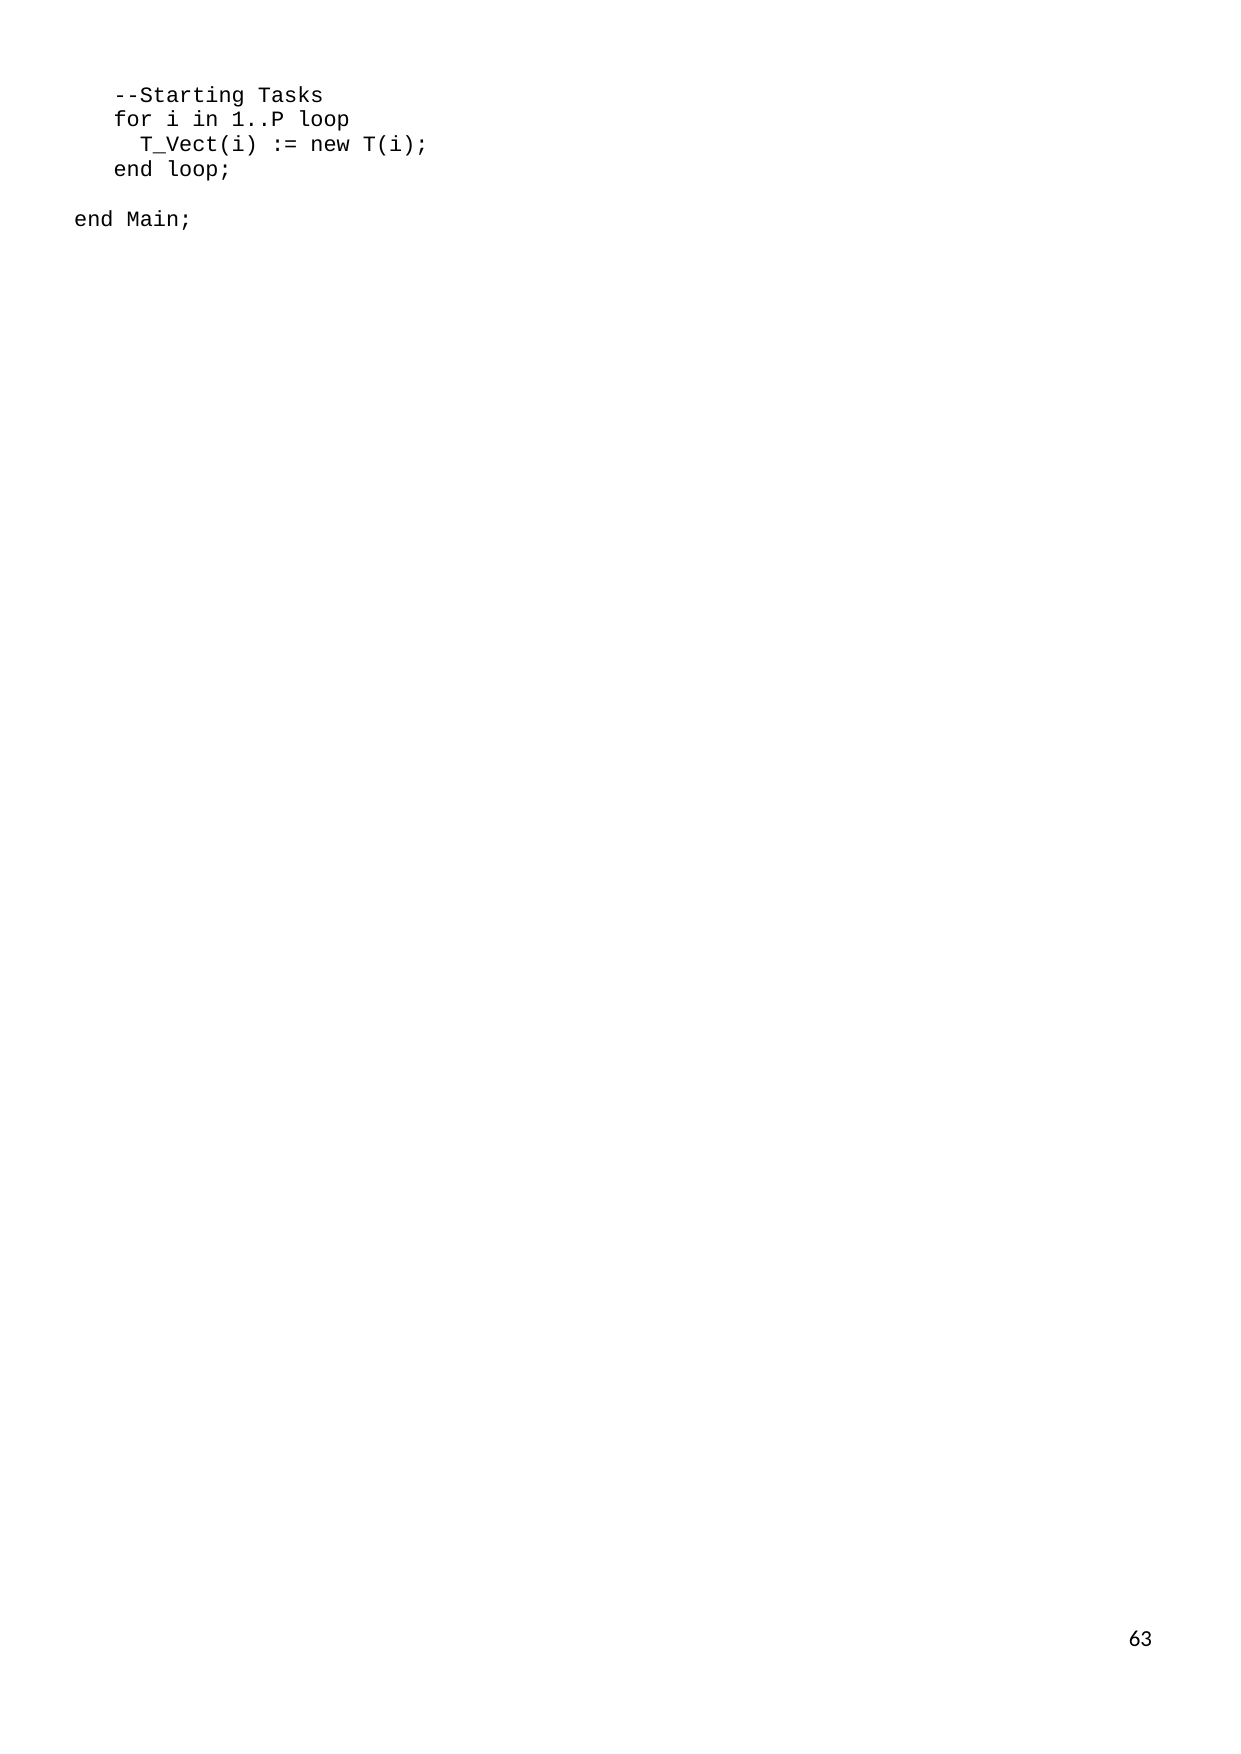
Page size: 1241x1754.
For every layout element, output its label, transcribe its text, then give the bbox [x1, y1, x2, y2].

text end Main; [74, 208, 1152, 233]
text --Starting Tasks [74, 84, 1152, 109]
text for i in 1..P loop [74, 109, 1152, 133]
text end loop; [74, 158, 1152, 183]
text T_Vect(i) := new T(i); [74, 133, 1152, 158]
